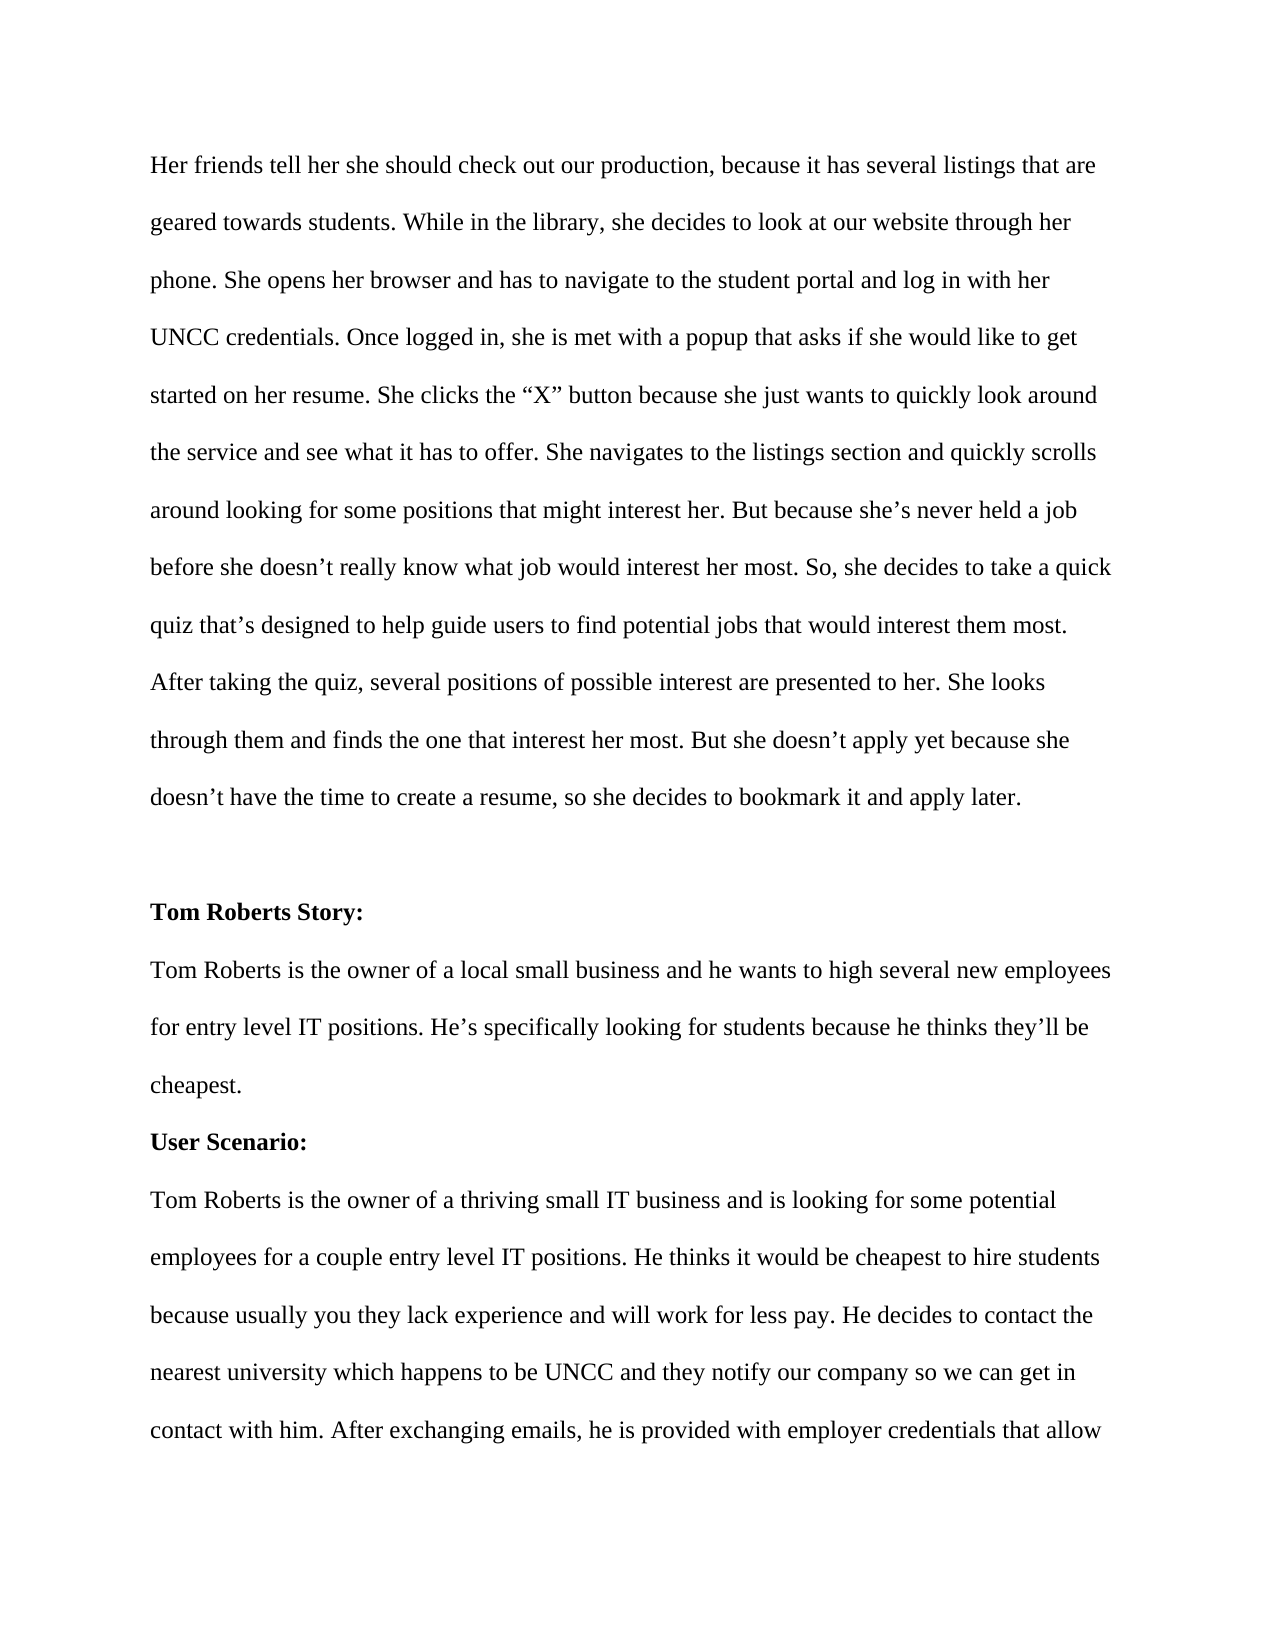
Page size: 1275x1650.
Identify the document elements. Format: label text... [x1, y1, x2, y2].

text Tom Roberts is the owner of a local small business and he wants to high several new employees for entry level IT positions. He’s specifically looking for students because he thinks they’ll be cheapest. [150, 955, 1125, 1099]
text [150, 1185, 1125, 1444]
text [150, 150, 1125, 811]
text User Scenario: [150, 1127, 1125, 1156]
text Tom Roberts Story: [150, 897, 1125, 926]
